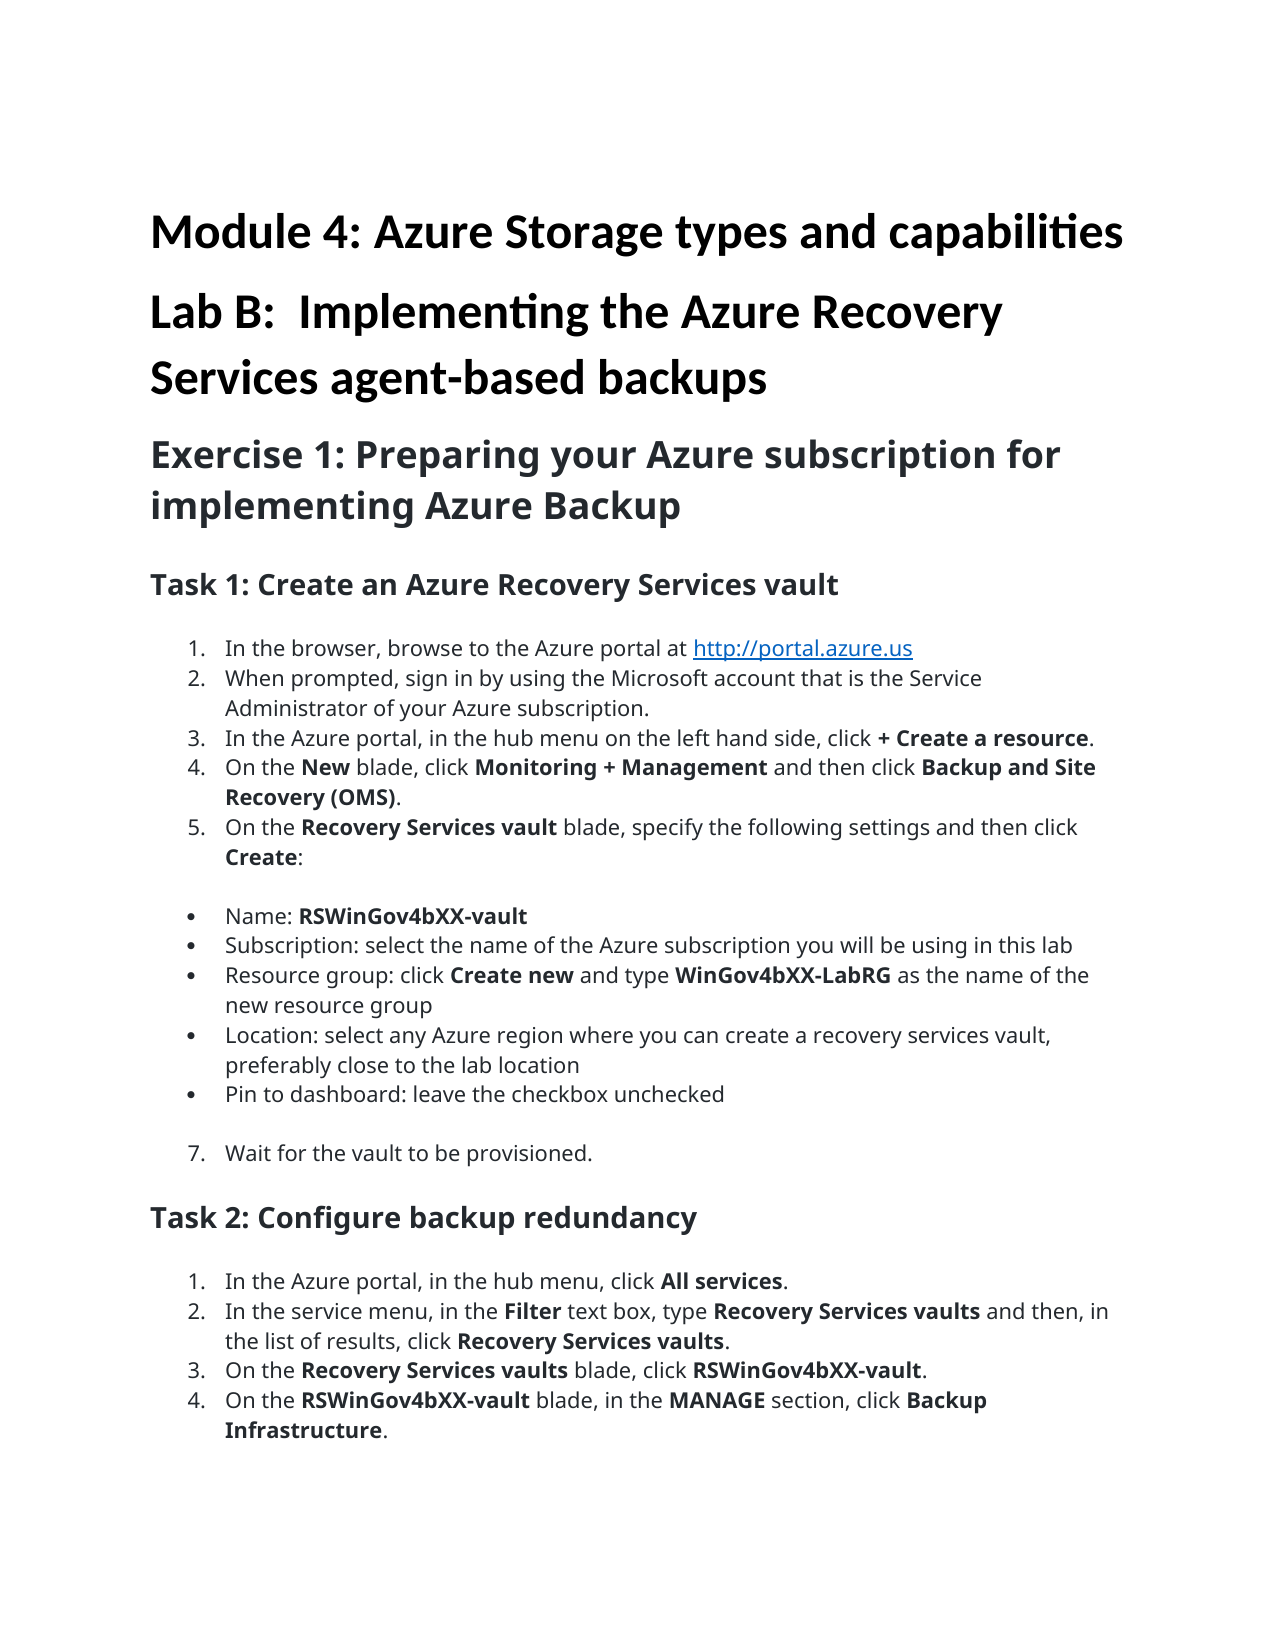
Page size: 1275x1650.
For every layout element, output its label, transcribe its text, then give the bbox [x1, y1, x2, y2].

list On the Recovery Services vaults blade, click RSWinGov4bXX-vault. [187, 1356, 1125, 1385]
text Task 2: Configure backup redundancy [150, 1197, 1125, 1237]
text Lab B: Implementing the Azure Recovery Services agent-based backups [150, 280, 1125, 407]
list Location: select any Azure region where you can create a recovery services vault, preferably close to the lab location [187, 1020, 1125, 1079]
list Wait for the vault to be provisioned. [187, 1138, 1125, 1168]
text Task 1: Create an Azure Recovery Services vault [150, 564, 1125, 604]
list On the RSWinGov4bXX-vault blade, in the MANAGE section, click Backup Infrastructure. [187, 1385, 1125, 1445]
list In the service menu, in the Filter text box, type Recovery Services vaults and then, in the list of results, click Recovery Services vaults. [187, 1296, 1125, 1356]
list Name: RSWinGov4bXX-vault [187, 901, 1125, 930]
list In the Azure portal, in the hub menu, click All services. [187, 1266, 1125, 1296]
list Subscription: select the name of the Azure subscription you will be using in this lab [187, 930, 1125, 960]
list Resource group: click Create new and type WinGov4bXX-LabRG as the name of the new resource group [187, 960, 1125, 1020]
text Exercise 1: Preparing your Azure subscription for implementing Azure Backup [150, 428, 1125, 530]
list On the Recovery Services vault blade, specify the following settings and then click Create: [187, 812, 1125, 871]
text Module 4: Azure Storage types and capabilities [150, 200, 1125, 261]
list When prompted, sign in by using the Microsoft account that is the Service Administrator of your Azure subscription. [187, 663, 1125, 722]
list In the browser, browse to the Azure portal at http://portal.azure.us [187, 633, 1125, 663]
list In the Azure portal, in the hub menu on the left hand side, click + Create a resource. [187, 722, 1125, 752]
list On the New blade, click Monitoring + Management and then click Backup and Site Recovery (OMS). [187, 752, 1125, 812]
list Pin to dashboard: leave the checkbox unchecked [187, 1079, 1125, 1109]
